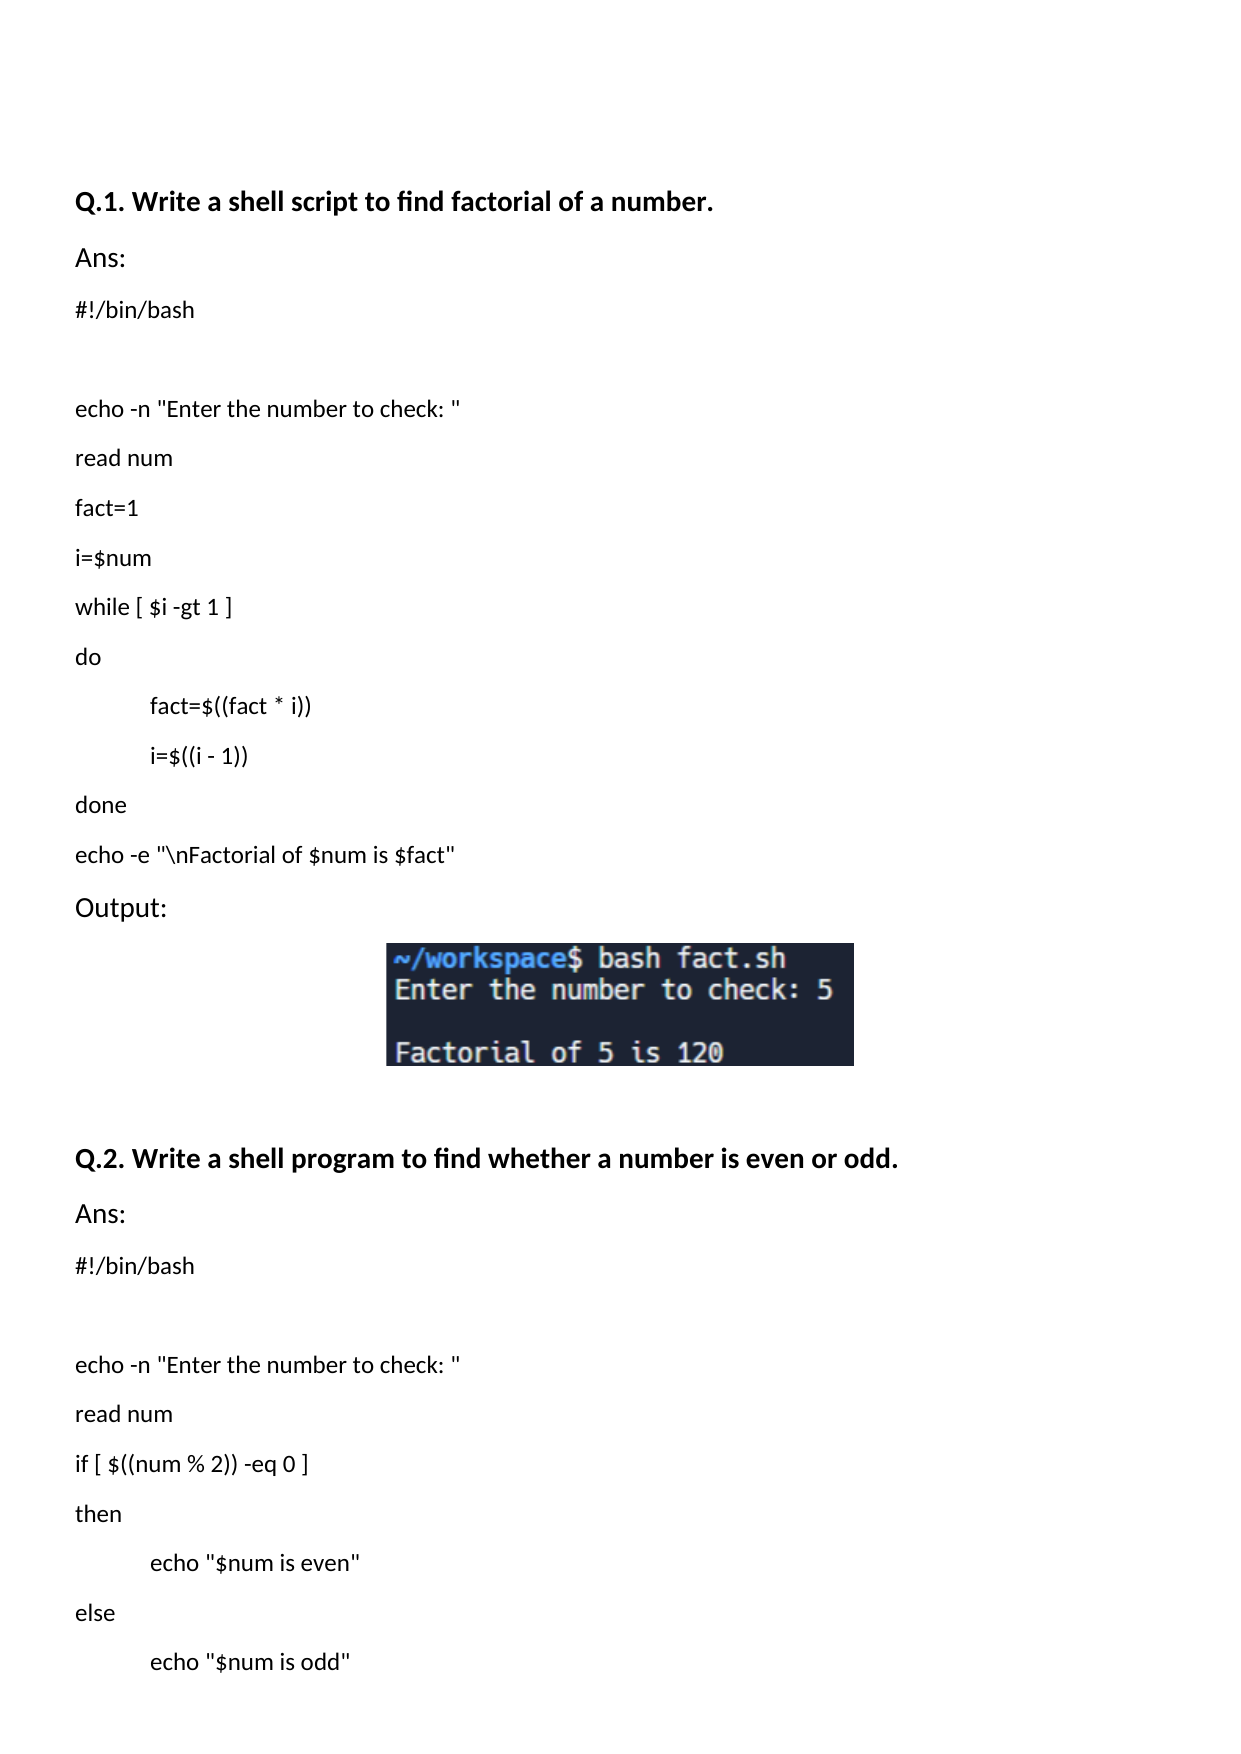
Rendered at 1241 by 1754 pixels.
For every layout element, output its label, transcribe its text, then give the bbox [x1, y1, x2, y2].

text while [ $i -gt 1 ] [75, 591, 1165, 622]
text Q.1. Write a shell script to find factorial of a number. [75, 183, 1165, 219]
text then [75, 1498, 1165, 1528]
text Ans: [75, 239, 1165, 274]
text #!/bin/bash [75, 1250, 1165, 1280]
text Ans: [75, 1195, 1165, 1230]
text echo -n "Enter the number to check: " [75, 1349, 1165, 1379]
text Q.2. Write a shell program to find whether a number is even or odd. [75, 1140, 1165, 1175]
text read num [75, 442, 1165, 473]
text fact=$((fact * i)) [75, 690, 1165, 721]
text echo -e "\nFactorial of $num is $fact" [75, 839, 1165, 870]
text i=$((i - 1)) [75, 740, 1165, 771]
text fact=1 [75, 492, 1165, 523]
text echo "$num is odd" [75, 1647, 1165, 1677]
text else [75, 1597, 1165, 1627]
text Output: [75, 889, 1165, 924]
text read num [75, 1399, 1165, 1429]
text echo -n "Enter the number to check: " [75, 393, 1165, 423]
picture [386, 943, 854, 1066]
text done [75, 789, 1165, 820]
text echo "$num is even" [75, 1547, 1165, 1578]
text #!/bin/bash [75, 294, 1165, 324]
text if [ $((num % 2)) -eq 0 ] [75, 1448, 1165, 1479]
text do [75, 641, 1165, 671]
text i=$num [75, 542, 1165, 572]
